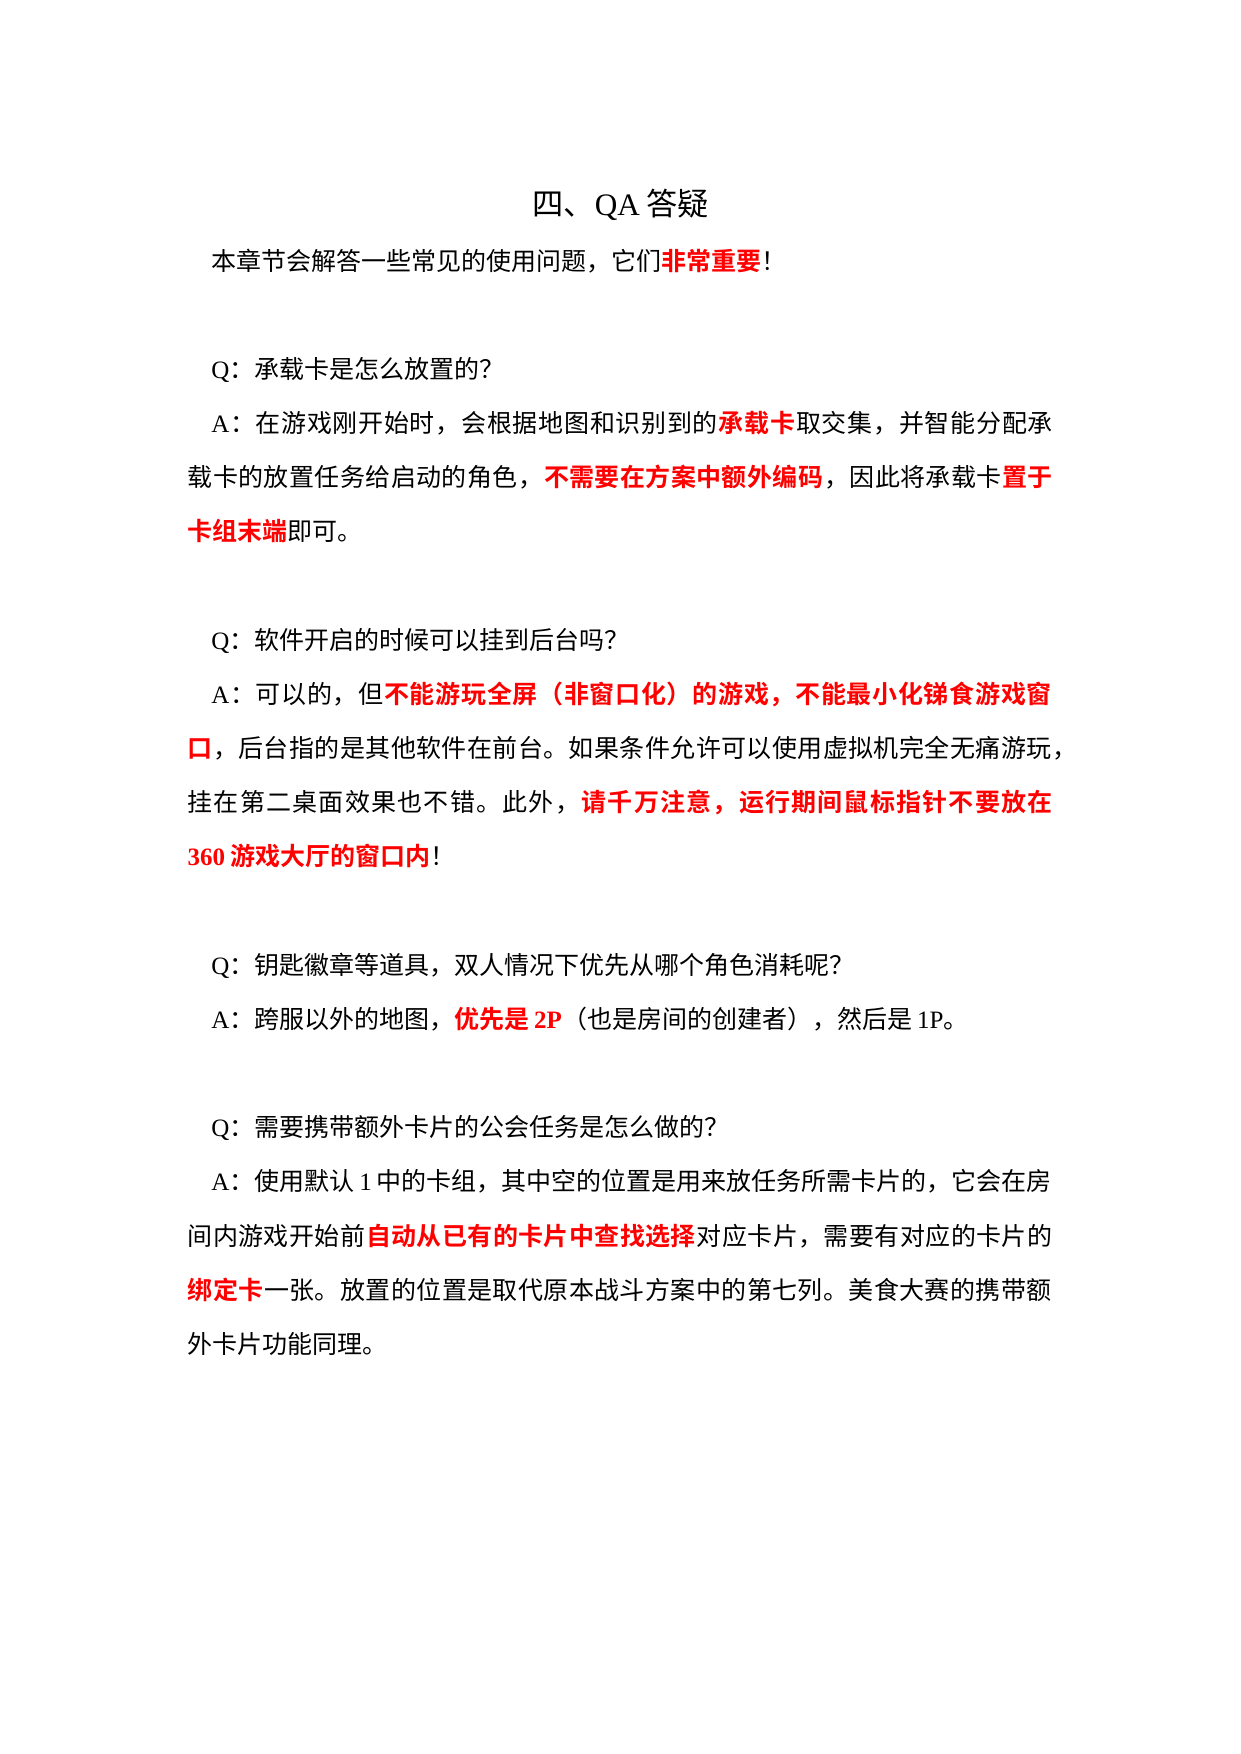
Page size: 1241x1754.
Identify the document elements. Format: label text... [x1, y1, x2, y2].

subtitle QA答疑 [187, 172, 1053, 227]
text Q：承载卡是怎么放置的？ [187, 335, 1053, 389]
text A：使用默认1中的卡组，其中空的位置是用来放任务所需卡片的，它会在房间内游戏开始前自动从已有的卡片中查找选择对应卡片，需要有对应的卡片的绑定卡一张。放置的位置是取代原本战斗方案中的第七列。美食大赛的携带额外卡片功能同理。 [187, 1147, 1053, 1364]
text Q：钥匙徽章等道具，双人情况下优先从哪个角色消耗呢？ [187, 931, 1053, 985]
text Q：需要携带额外卡片的公会任务是怎么做的？ [187, 1093, 1053, 1147]
text A：在游戏刚开始时，会根据地图和识别到的承载卡取交集，并智能分配承载卡的放置任务给启动的角色，不需要在方案中额外编码，因此将承载卡置于卡组末端即可。 [187, 389, 1053, 552]
text A：跨服以外的地图，优先是2P（也是房间的创建者），然后是1P。 [187, 985, 1053, 1039]
text A：可以的，但不能游玩全屏（非窗口化）的游戏，不能最小化锑食游戏窗口，后台指的是其他软件在前台。如果条件允许可以使用虚拟机完全无痛游玩，挂在第二桌面效果也不错。此外，请千万注意，运行期间鼠标指针不要放在360游戏大厅的窗口内！ [187, 660, 1053, 877]
text Q：软件开启的时候可以挂到后台吗？ [187, 606, 1053, 660]
text 本章节会解答一些常见的使用问题，它们非常重要！ [187, 227, 1053, 281]
